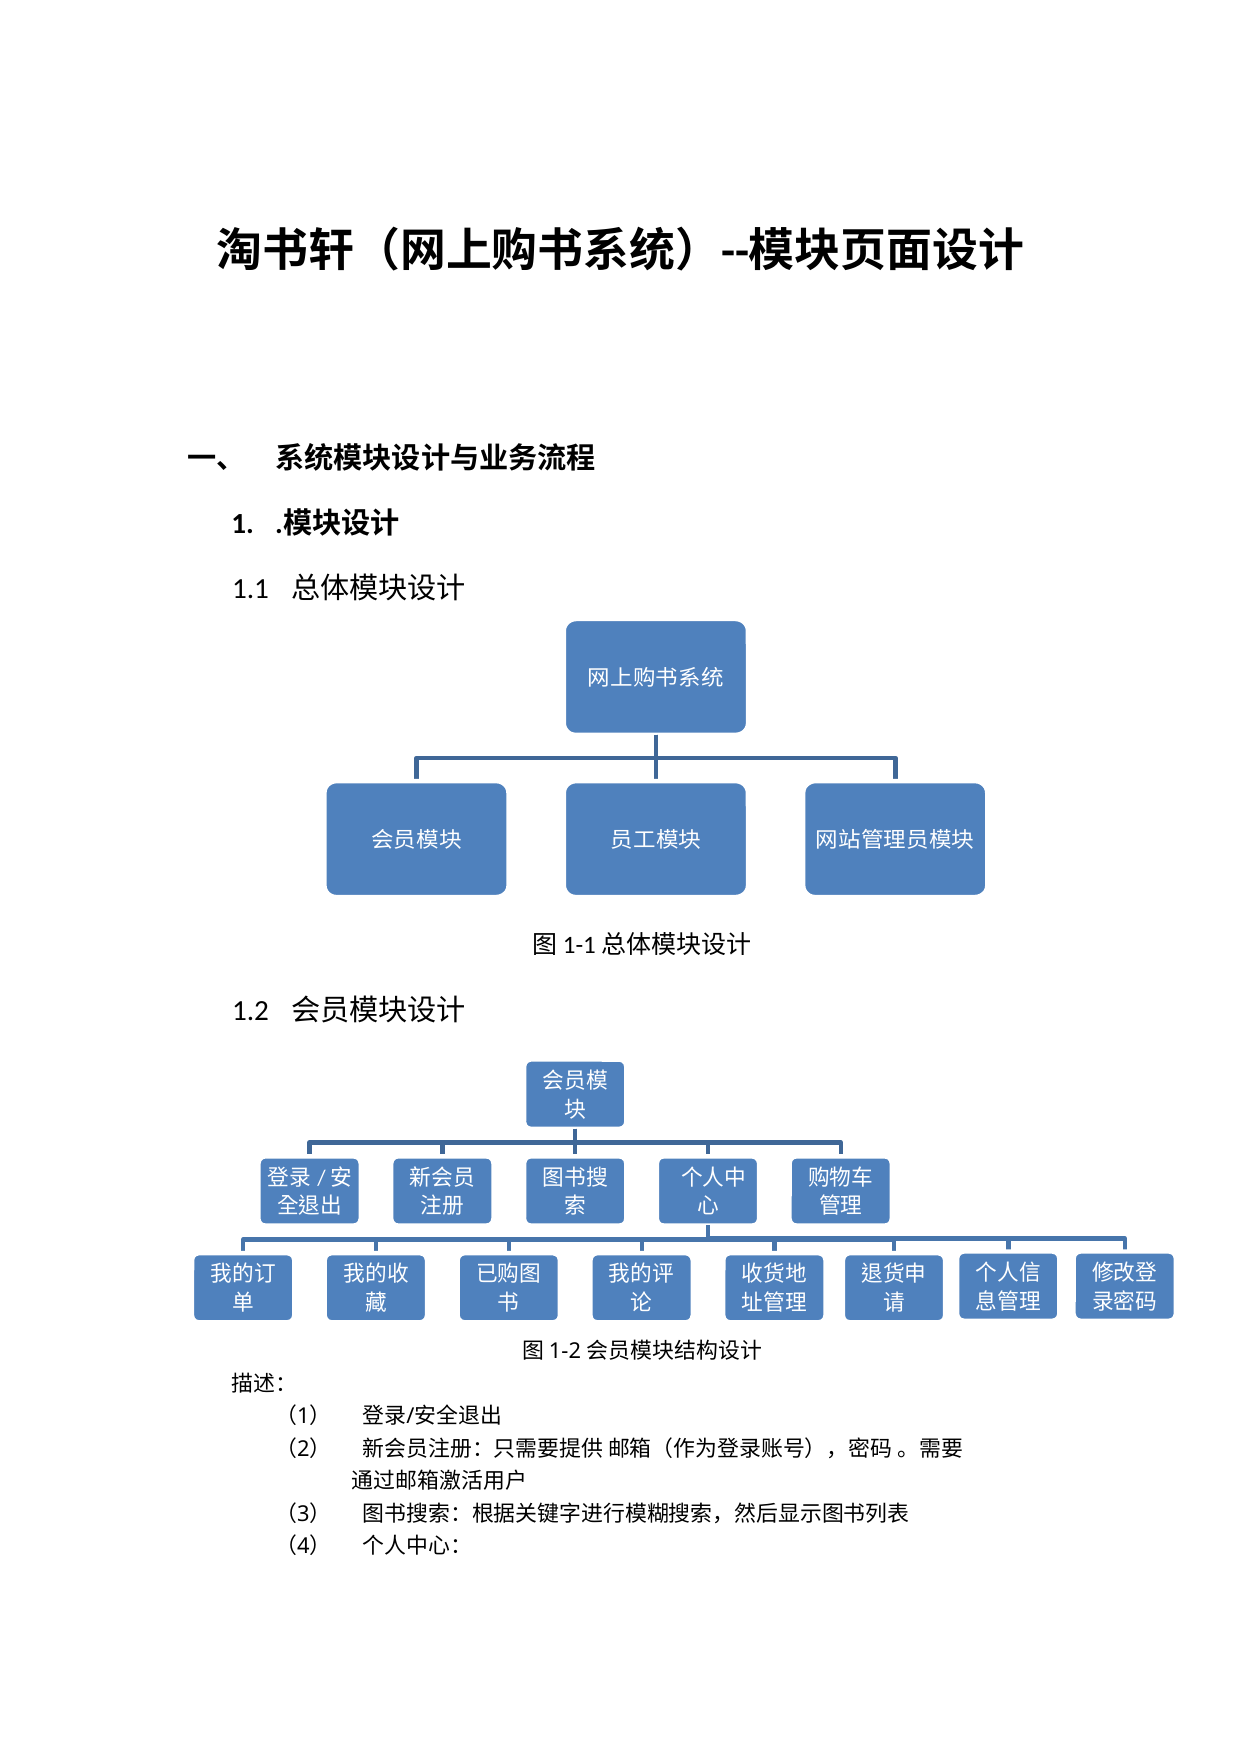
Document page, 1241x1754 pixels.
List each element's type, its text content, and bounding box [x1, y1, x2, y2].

list 新会员注册：只需要提供 邮箱（作为登录账号），密码 。需要 [275, 1430, 1053, 1463]
list 图1-2 会员模块结构设计 [231, 1333, 1053, 1365]
list 总体模块设计 [232, 553, 1053, 618]
list 图1-1 总体模块设计 [231, 910, 1053, 975]
list 个人中心： [275, 1528, 1053, 1560]
list 会员模块设计 [232, 975, 1053, 1040]
list 描述： [231, 1365, 1053, 1398]
subtitle 淘书轩（网上购书系统）--模块页面设计 [187, 197, 1053, 295]
list 登录/安全退出 [275, 1398, 1053, 1430]
list .模块设计 [231, 488, 1053, 553]
list 通过邮箱激活用户 [319, 1463, 1053, 1495]
list 系统模块设计与业务流程 [187, 423, 1053, 488]
list 图书搜索：根据关键字进行模糊搜索，然后显示图书列表 [275, 1495, 1053, 1528]
